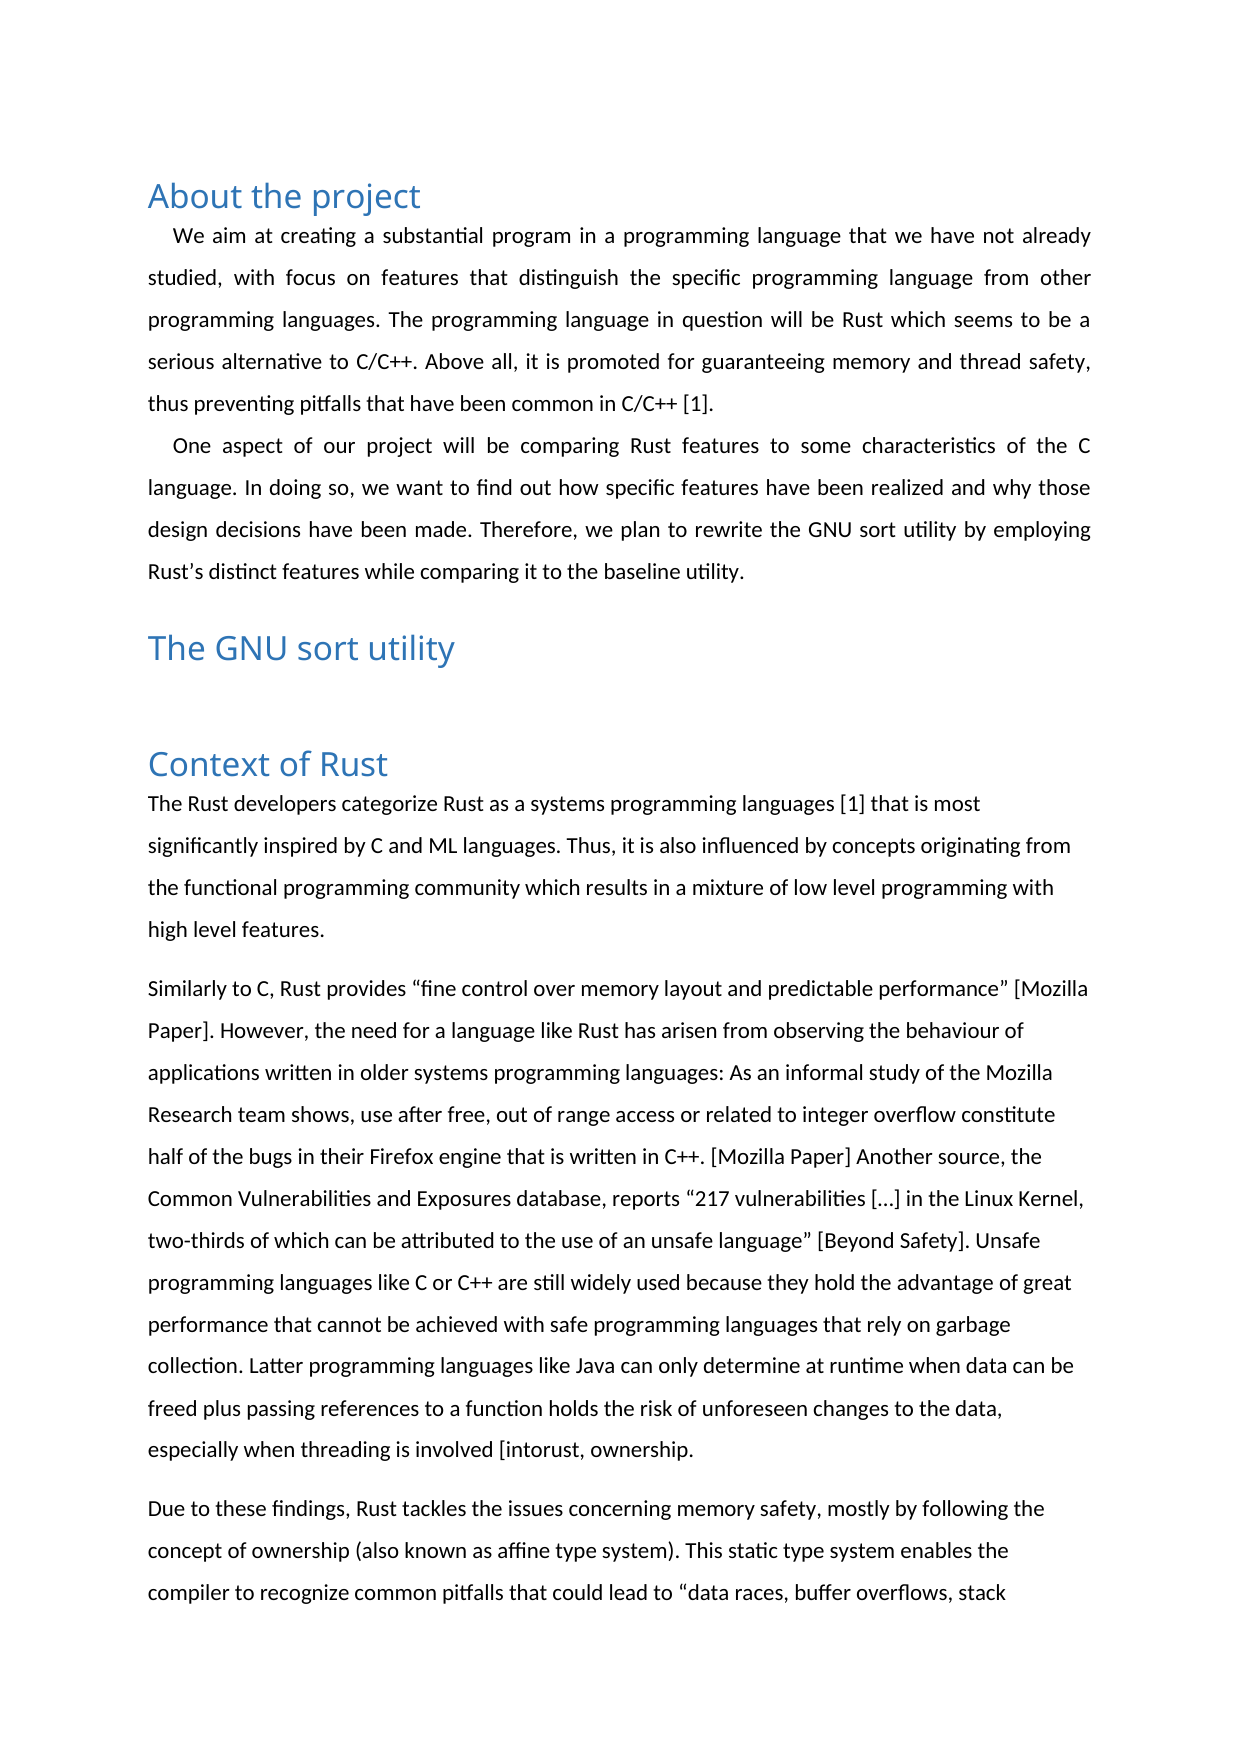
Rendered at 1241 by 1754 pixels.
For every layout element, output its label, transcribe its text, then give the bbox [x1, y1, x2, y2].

text The Rust developers categorize Rust as a systems programming languages [1] that is most significantly inspired by C and ML languages. Thus, it is also influenced by concepts originating from the functional programming community which results in a mixture of low level programming with high level features. [148, 789, 1093, 943]
subtitle About the project [148, 173, 1093, 218]
text Similarly to C, Rust provides “fine control over memory layout and predictable performance” [Mozilla Paper]. However, the need for a language like Rust has arisen from observing the behaviour of applications written in older systems programming languages: As an informal study of the Mozilla Research team shows, use after free, out of range access or related to integer overflow constitute half of the bugs in their Firefox engine that is written in C++. [Mozilla Paper] Another source, the Common Vulnerabilities and Exposures database, reports “217 vulnerabilities […] in the Linux Kernel, two-thirds of which can be attributed to the use of an unsafe language” [Beyond Safety]. Unsafe programming languages like C or C++ are still widely used because they hold the advantage of great performance that cannot be achieved with safe programming languages that rely on garbage collection. Latter programming languages like Java can only determine at runtime when data can be freed plus passing references to a function holds the risk of unforeseen changes to the data, especially when threading is involved [intorust, ownership. [148, 974, 1093, 1464]
subtitle The GNU sort utility [148, 624, 1093, 670]
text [148, 1494, 1093, 1606]
text One aspect of our project will be comparing Rust features to some characteristics of the C language. In doing so, we want to find out how specific features have been realized and why those design decisions have been made. Therefore, we plan to rewrite the GNU sort utility by employing Rust’s distinct features while comparing it to the baseline utility. [148, 431, 1093, 585]
text We aim at creating a substantial program in a programming language that we have not already studied, with focus on features that distinguish the specific programming language from other programming languages. The programming language in question will be Rust which seems to be a serious alternative to C/C++. Above all, it is promoted for guaranteeing memory and thread safety, thus preventing pitfalls that have been common in C/C++ [1]. [148, 222, 1093, 417]
subtitle Context of Rust [148, 740, 1093, 786]
